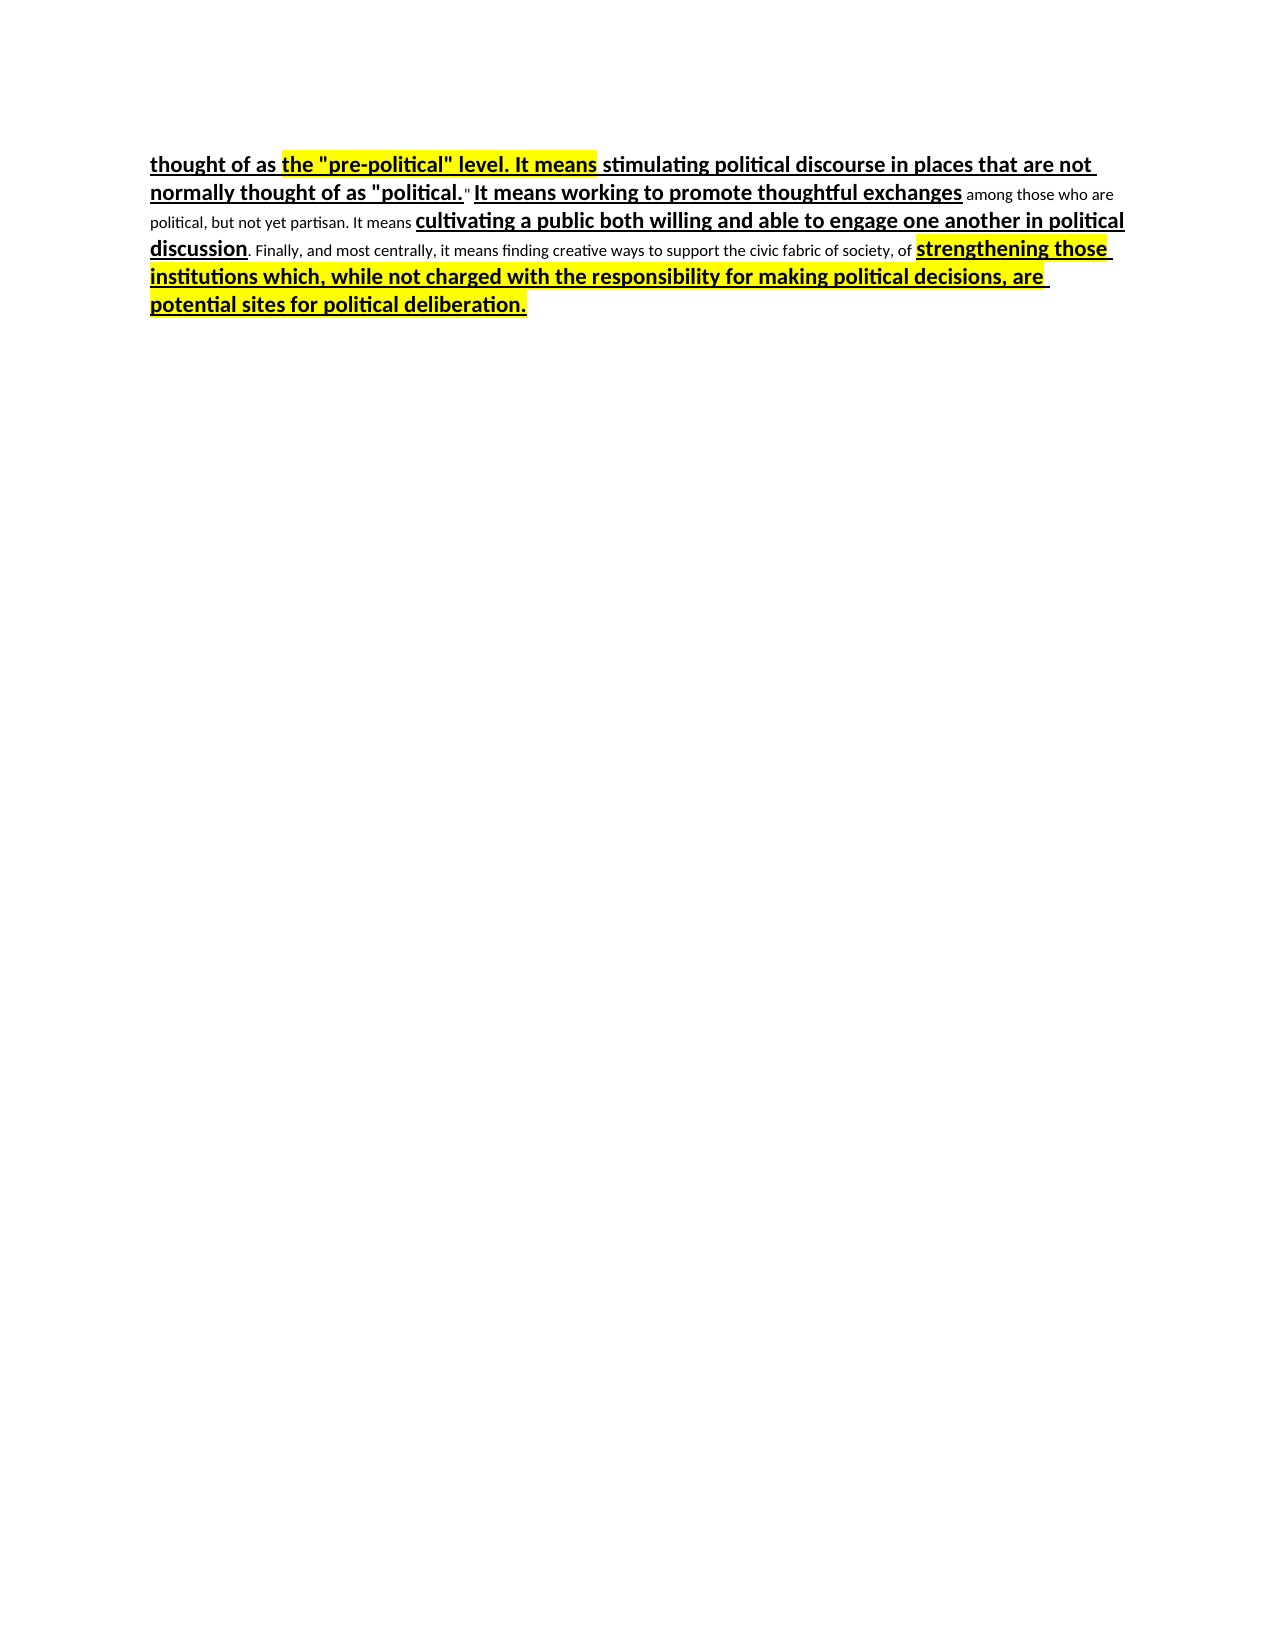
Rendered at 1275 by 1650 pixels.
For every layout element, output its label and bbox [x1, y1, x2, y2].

text [150, 150, 1125, 318]
